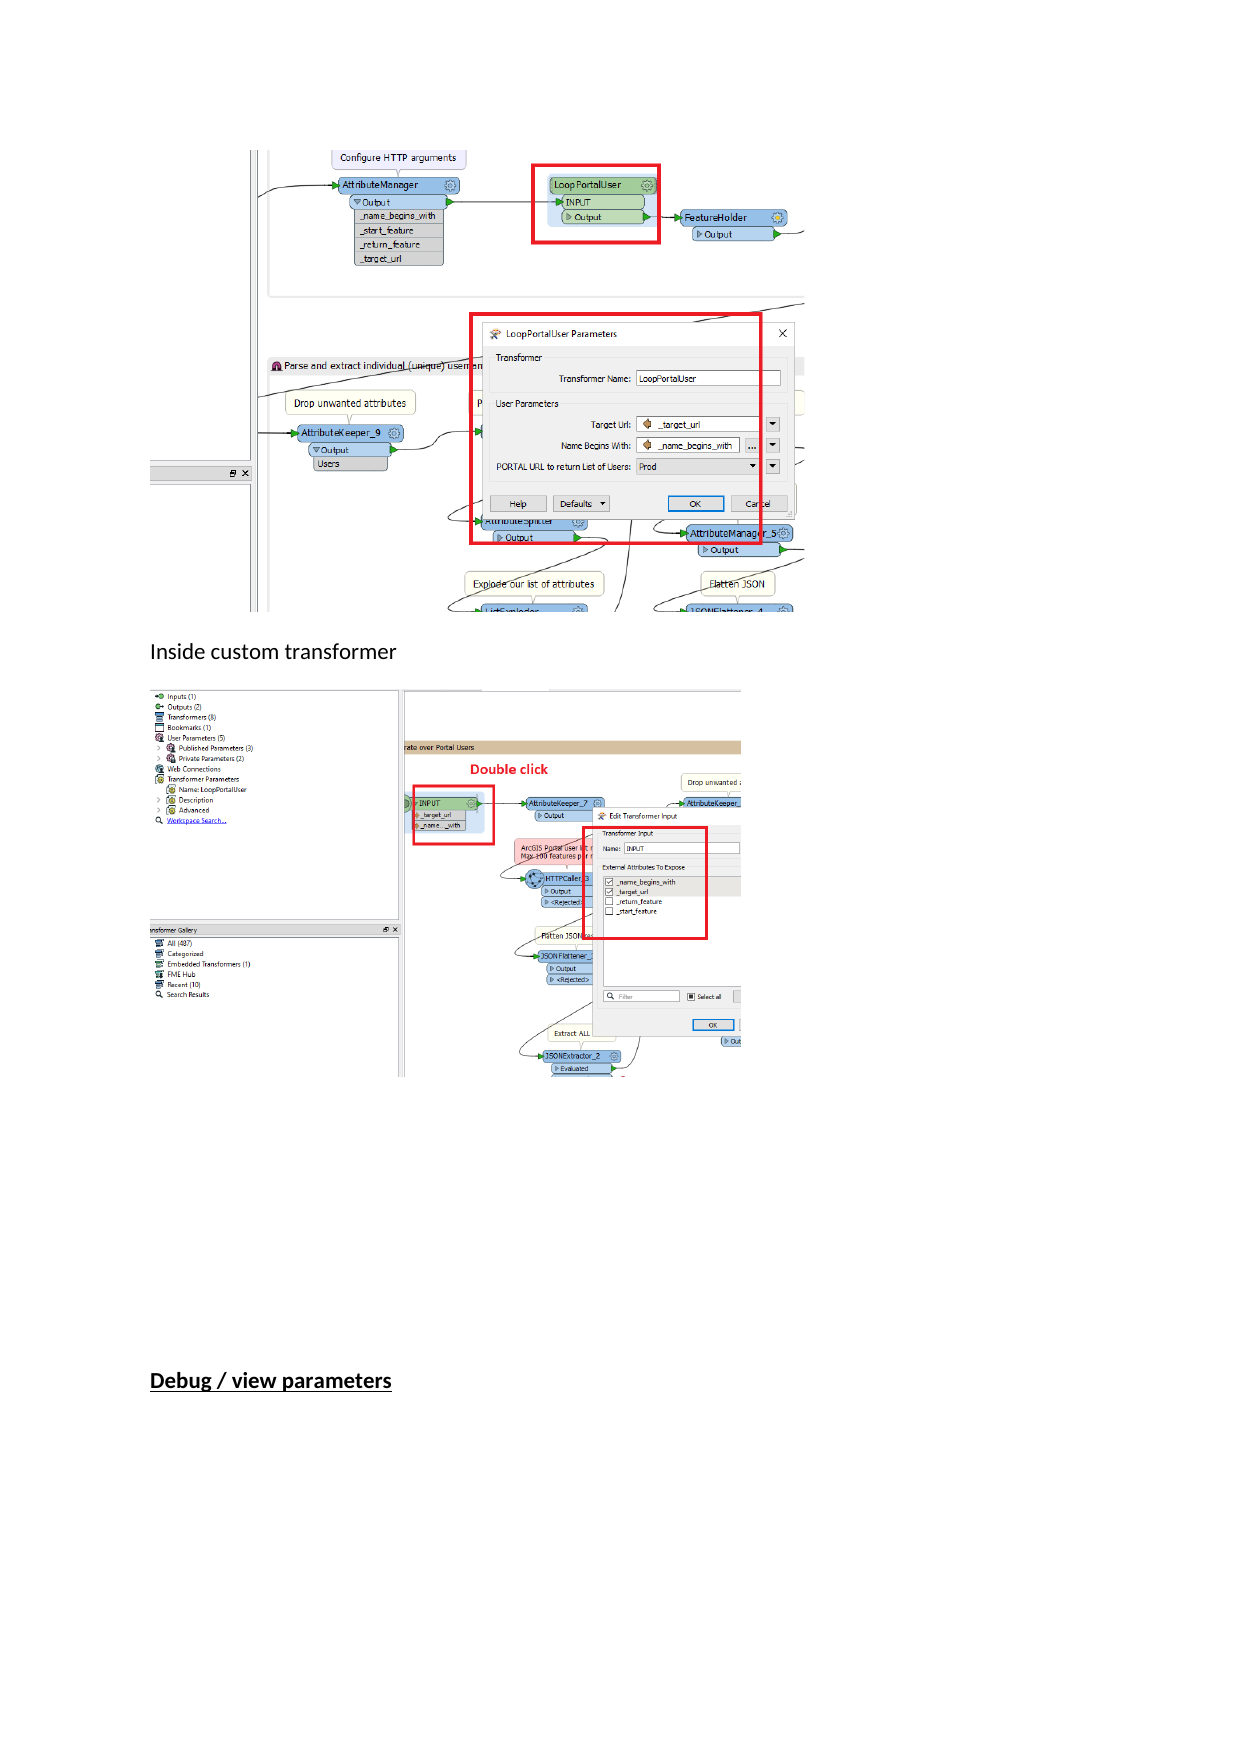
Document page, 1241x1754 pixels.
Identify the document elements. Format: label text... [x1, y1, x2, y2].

picture [150, 150, 805, 612]
text Inside custom transformer [150, 637, 1090, 665]
picture [150, 689, 741, 1077]
text Debug / view parameters [150, 1366, 1090, 1394]
